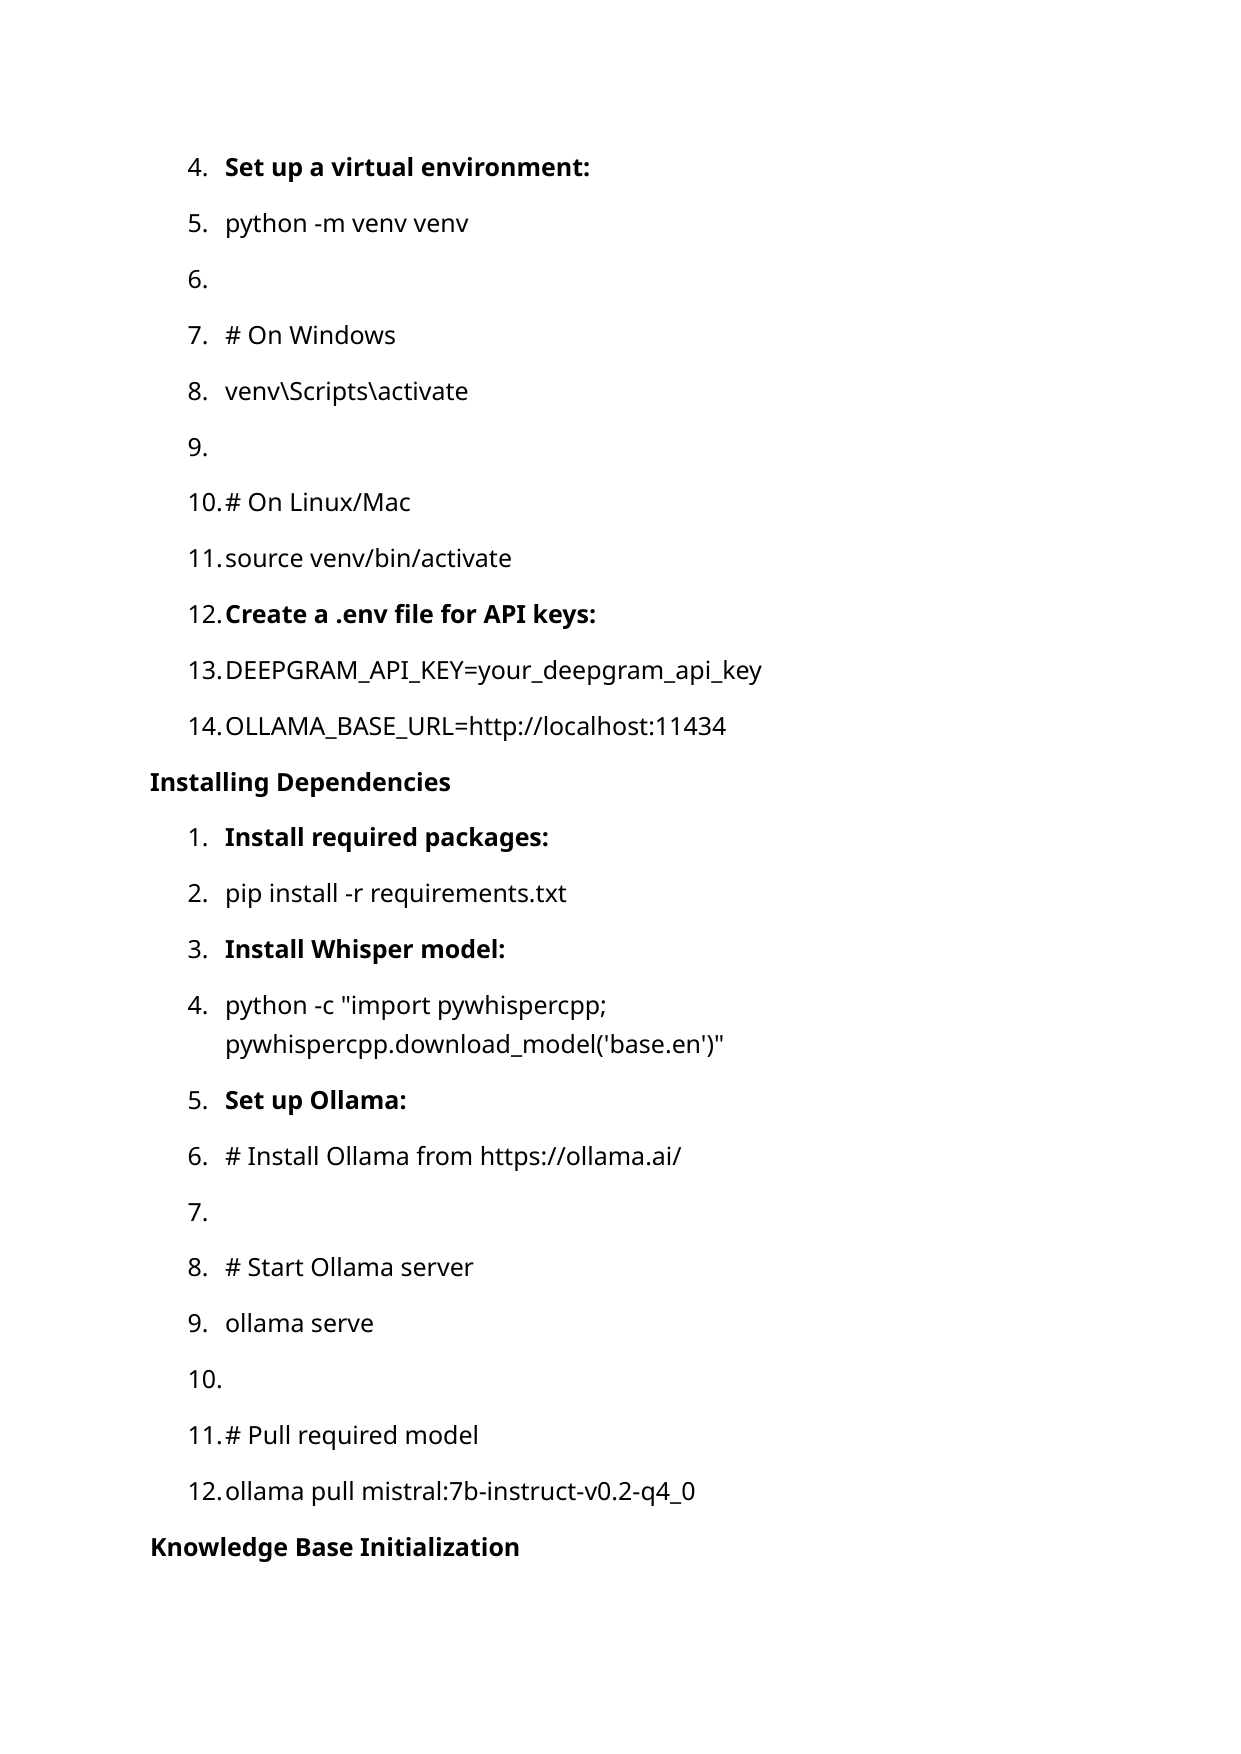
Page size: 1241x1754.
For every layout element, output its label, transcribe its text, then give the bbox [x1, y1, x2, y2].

list # Pull required model [187, 1417, 1090, 1452]
list ollama serve [187, 1306, 1090, 1340]
list Install required packages: [187, 820, 1090, 854]
list pip install -r requirements.txt [187, 876, 1090, 910]
list python -c "import pywhispercpp; pywhispercpp.download_model('base.en')" [187, 987, 1090, 1061]
list OLLAMA_BASE_URL=http://localhost:11434 [187, 708, 1090, 742]
list Set up Ollama: [187, 1082, 1090, 1117]
list # Install Ollama from https://ollama.ai/ [187, 1138, 1090, 1172]
list ollama pull mistral:7b-instruct-v0.2-q4_0 [187, 1473, 1090, 1507]
list python -m venv venv [187, 206, 1090, 240]
list Install Whisper model: [187, 932, 1090, 966]
text Installing Dependencies [150, 764, 1090, 798]
list Create a .env file for API keys: [187, 597, 1090, 631]
list # On Windows [187, 317, 1090, 352]
list source venv/bin/activate [187, 541, 1090, 575]
list # On Linux/Mac [187, 485, 1090, 519]
text Knowledge Base Initialization [150, 1529, 1090, 1563]
list DEEPGRAM_API_KEY=your_deepgram_api_key [187, 652, 1090, 687]
list # Start Ollama server [187, 1250, 1090, 1284]
list Set up a virtual environment: [187, 150, 1090, 184]
list venv\Scripts\activate [187, 373, 1090, 407]
